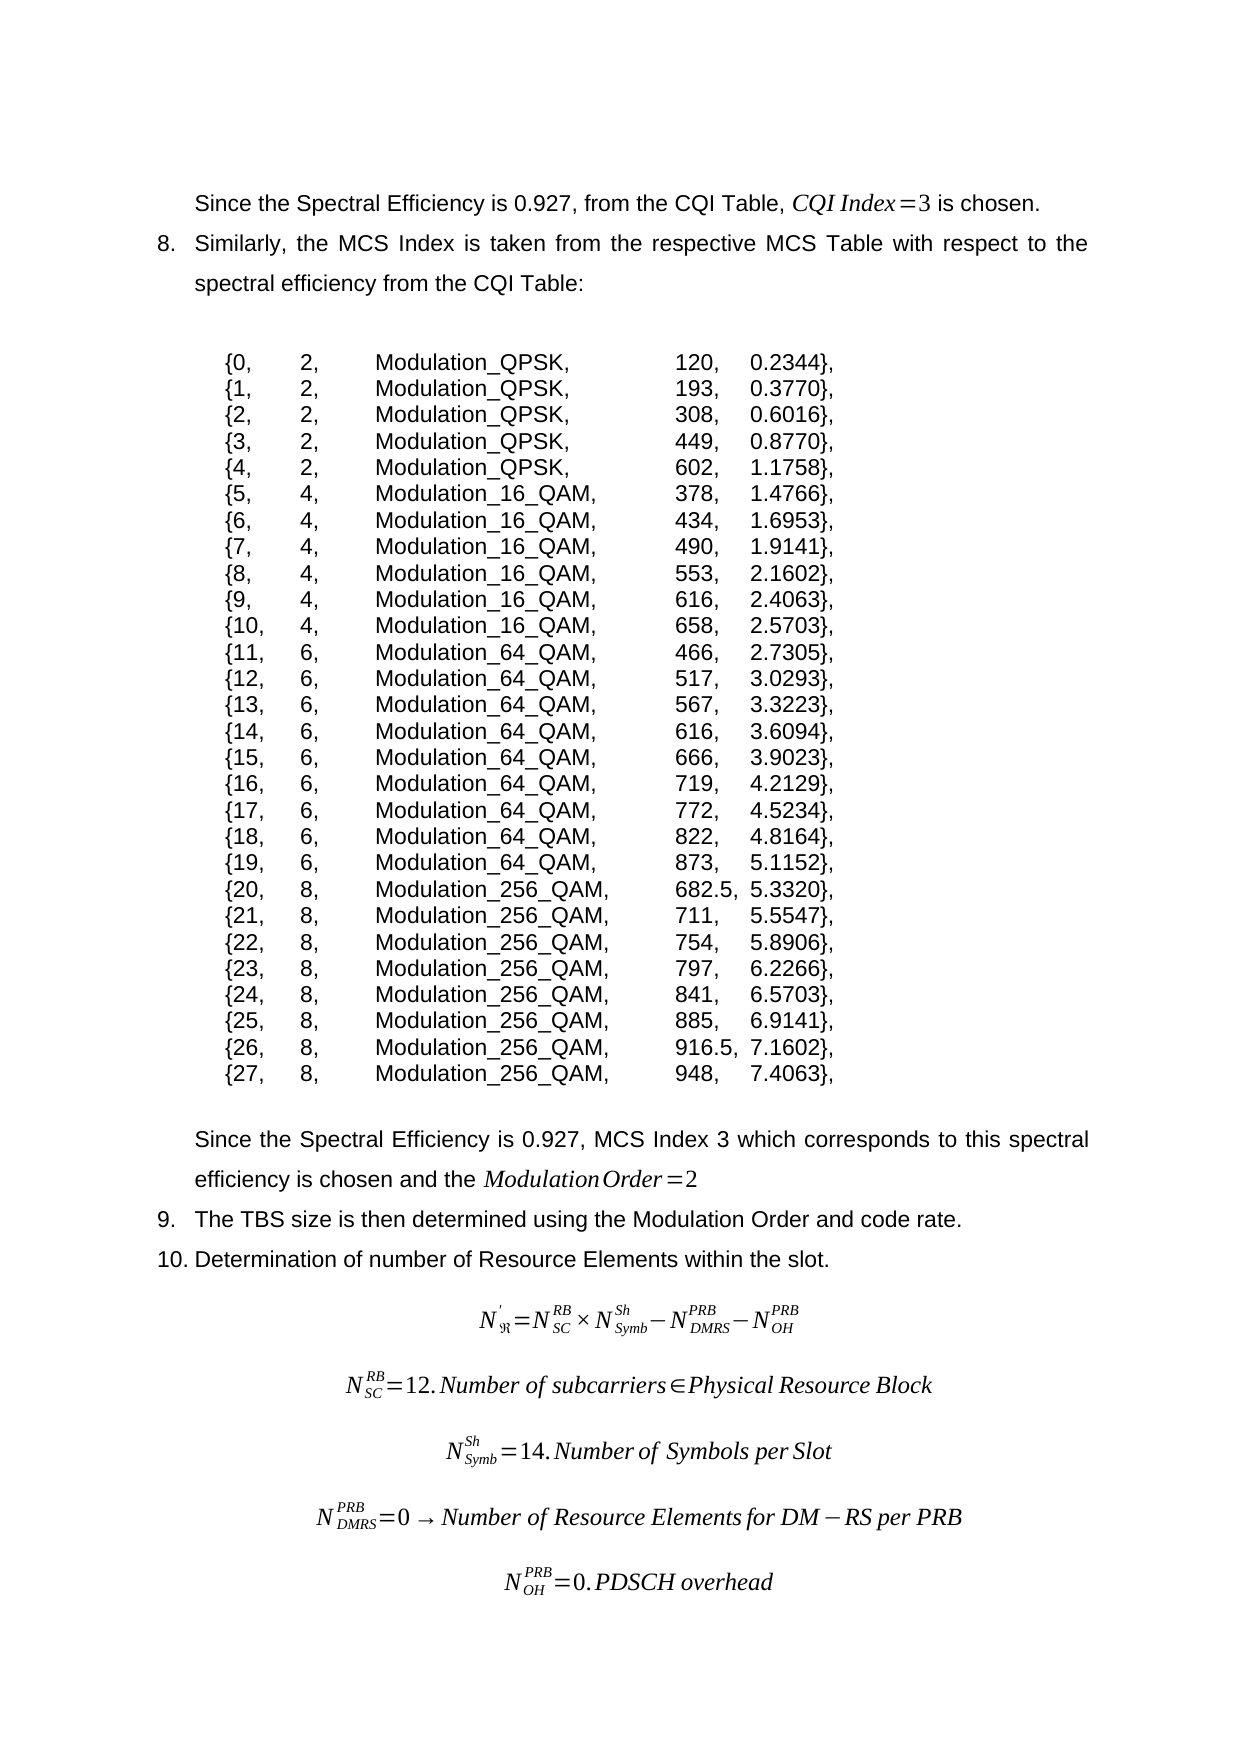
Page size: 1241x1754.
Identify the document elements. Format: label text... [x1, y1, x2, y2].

list Since the Spectral Efficiency is 0.927, from the CQI Table, is chosen. [194, 189, 1090, 217]
list {11, 6, Modulation_64_QAM, 466, 2.7305}, [225, 638, 1090, 665]
list {8, 4, Modulation_16_QAM, 553, 2.1602}, [225, 559, 1090, 586]
list {15, 6, Modulation_64_QAM, 666, 3.9023}, [225, 744, 1090, 770]
list {3, 2, Modulation_QPSK, 449, 0.8770}, [225, 428, 1090, 454]
list {24, 8, Modulation_256_QAM, 841, 6.5703}, [225, 981, 1090, 1007]
list {19, 6, Modulation_64_QAM, 873, 5.1152}, [225, 849, 1090, 876]
list {23, 8, Modulation_256_QAM, 797, 6.2266}, [225, 955, 1090, 981]
list Determination of number of Resource Elements within the slot. [157, 1246, 1090, 1272]
list {6, 4, Modulation_16_QAM, 434, 1.6953}, [225, 507, 1090, 533]
list {10, 4, Modulation_16_QAM, 658, 2.5703}, [225, 612, 1090, 638]
list {1, 2, Modulation_QPSK, 193, 0.3770}, [225, 375, 1090, 401]
list {12, 6, Modulation_64_QAM, 517, 3.0293}, [225, 665, 1090, 691]
list {27, 8, Modulation_256_QAM, 948, 7.4063}, [225, 1060, 1090, 1087]
list {18, 6, Modulation_64_QAM, 822, 4.8164}, [225, 823, 1090, 849]
list {14, 6, Modulation_64_QAM, 616, 3.6094}, [225, 718, 1090, 744]
list {21, 8, Modulation_256_QAM, 711, 5.5547}, [225, 902, 1090, 928]
list {5, 4, Modulation_16_QAM, 378, 1.4766}, [225, 480, 1090, 507]
list {16, 6, Modulation_64_QAM, 719, 4.2129}, [225, 770, 1090, 797]
list {0, 2, Modulation_QPSK, 120, 0.2344}, [225, 349, 1090, 375]
list {22, 8, Modulation_256_QAM, 754, 5.8906}, [225, 928, 1090, 955]
list The TBS size is then determined using the Modulation Order and code rate. [157, 1206, 1090, 1233]
list {4, 2, Modulation_QPSK, 602, 1.1758}, [225, 454, 1090, 480]
list {20, 8, Modulation_256_QAM, 682.5, 5.3320}, [225, 876, 1090, 902]
list {26, 8, Modulation_256_QAM, 916.5, 7.1602}, [225, 1034, 1090, 1060]
list {2, 2, Modulation_QPSK, 308, 0.6016}, [225, 401, 1090, 428]
list Similarly, the MCS Index is taken from the respective MCS Table with respect to the spectral efficiency from the CQI Table: [157, 230, 1090, 296]
list {25, 8, Modulation_256_QAM, 885, 6.9141}, [225, 1007, 1090, 1034]
list Since the Spectral Efficiency is 0.927, MCS Index 3 which corresponds to this spectral efficiency is chosen and the [194, 1126, 1090, 1193]
list {7, 4, Modulation_16_QAM, 490, 1.9141}, [225, 533, 1090, 559]
list {17, 6, Modulation_64_QAM, 772, 4.5234}, [225, 797, 1090, 823]
list {13, 6, Modulation_64_QAM, 567, 3.3223}, [225, 691, 1090, 718]
list {9, 4, Modulation_16_QAM, 616, 2.4063}, [225, 586, 1090, 612]
